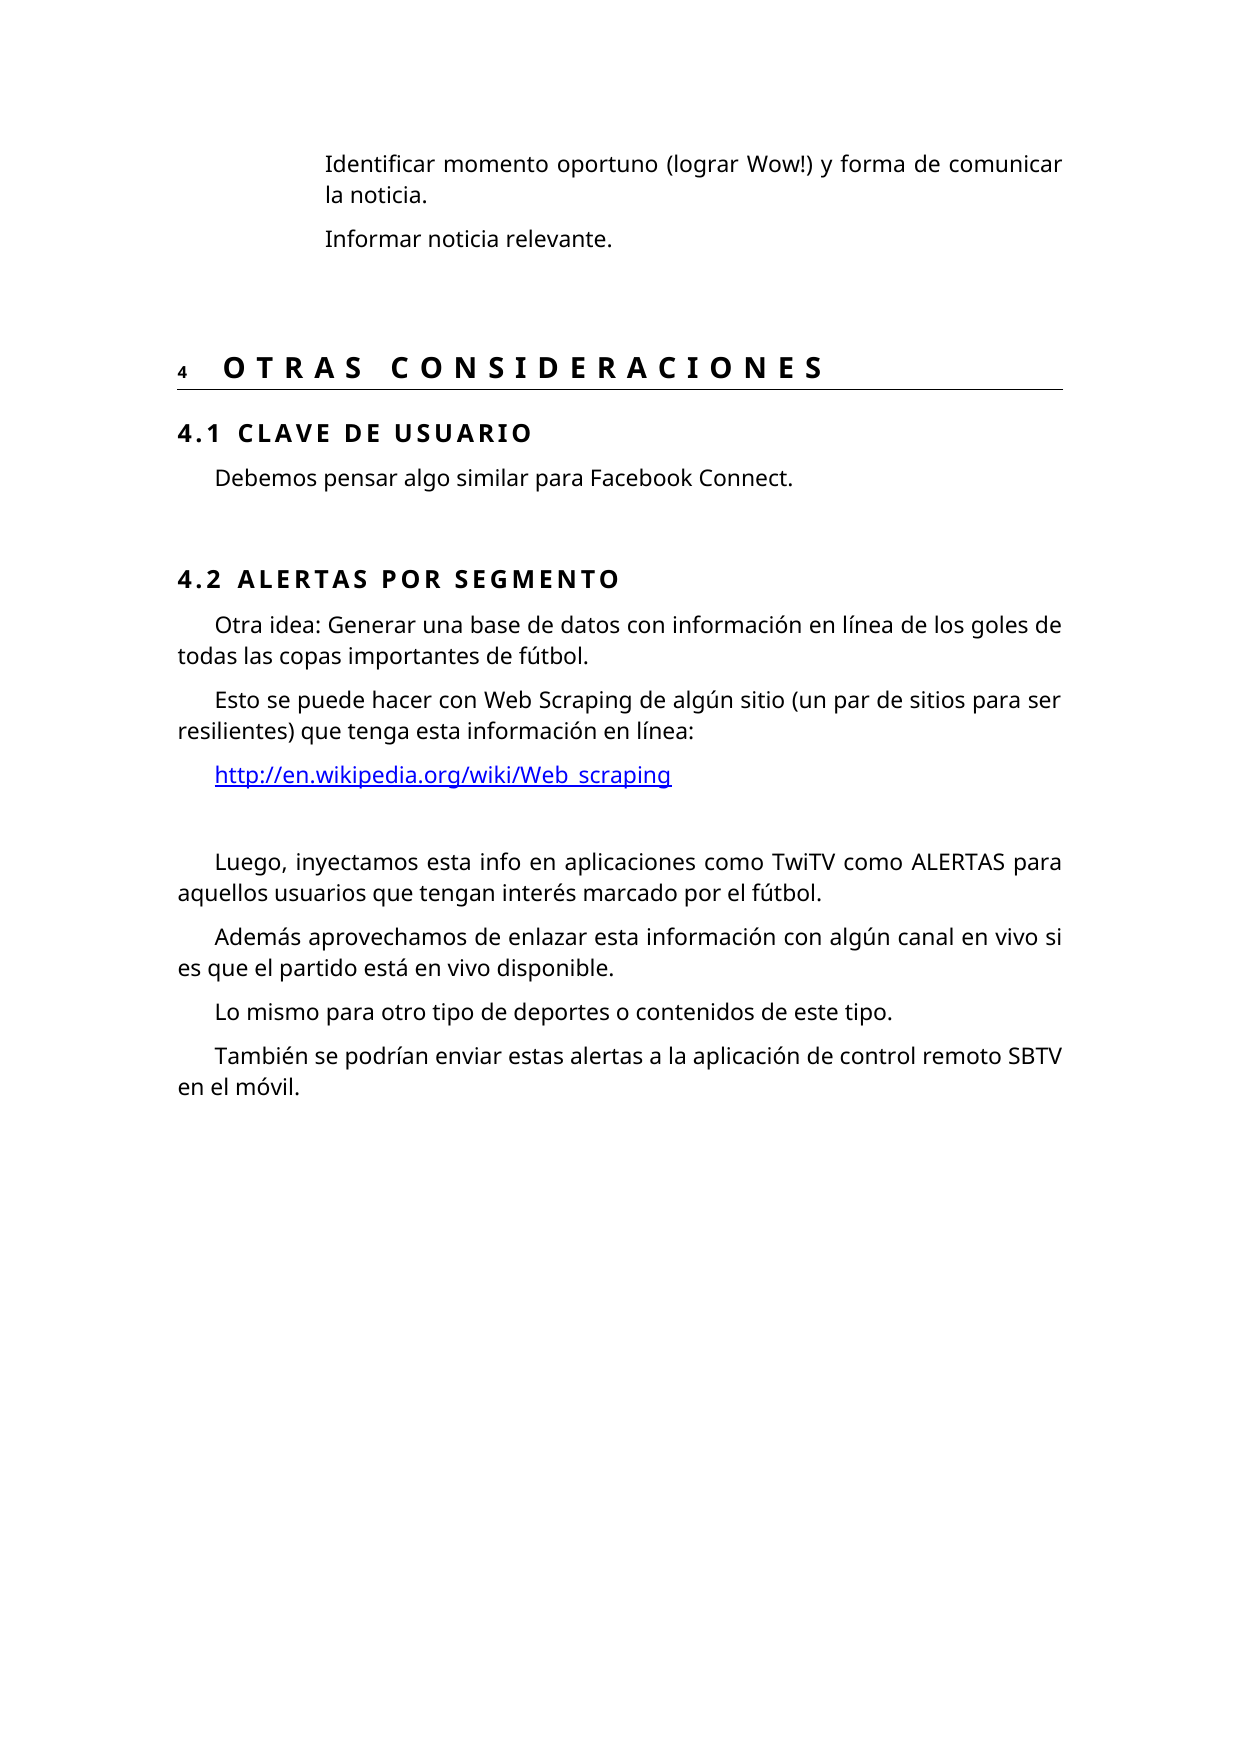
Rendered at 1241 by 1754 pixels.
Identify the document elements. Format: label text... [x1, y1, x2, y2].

text Debemos pensar algo similar para Facebook Connect. [177, 462, 1063, 493]
subtitle ALERTAS POR SEGMENTO [177, 562, 1063, 596]
text http://en.wikipedia.org/wiki/Web_scraping [177, 758, 1063, 790]
subtitle OTRAS CONSIDERACIONES [177, 348, 1063, 389]
text Informar noticia relevante. [325, 223, 1063, 254]
text Identificar momento oportuno (lograr Wow!) y forma de comunicar la noticia. [325, 148, 1063, 210]
text Además aprovechamos de enlazar esta información con algún canal en vivo si es que el partido está en vivo disponible. [177, 921, 1063, 983]
text Luego, inyectamos esta info en aplicaciones como TwiTV como ALERTAS para aquellos usuarios que tengan interés marcado por el fútbol. [177, 846, 1063, 908]
subtitle CLAVE DE USUARIO [177, 415, 1063, 449]
text Otra idea: Generar una base de datos con información en línea de los goles de todas las copas importantes de fútbol. [177, 608, 1063, 671]
text Esto se puede hacer con Web Scraping de algún sitio (un par de sitios para ser resilientes) que tenga esta información en línea: [177, 683, 1063, 746]
text También se podrían enviar estas alertas a la aplicación de control remoto SBTV en el móvil. [177, 1040, 1063, 1102]
text Lo mismo para otro tipo de deportes o contenidos de este tipo. [177, 996, 1063, 1027]
